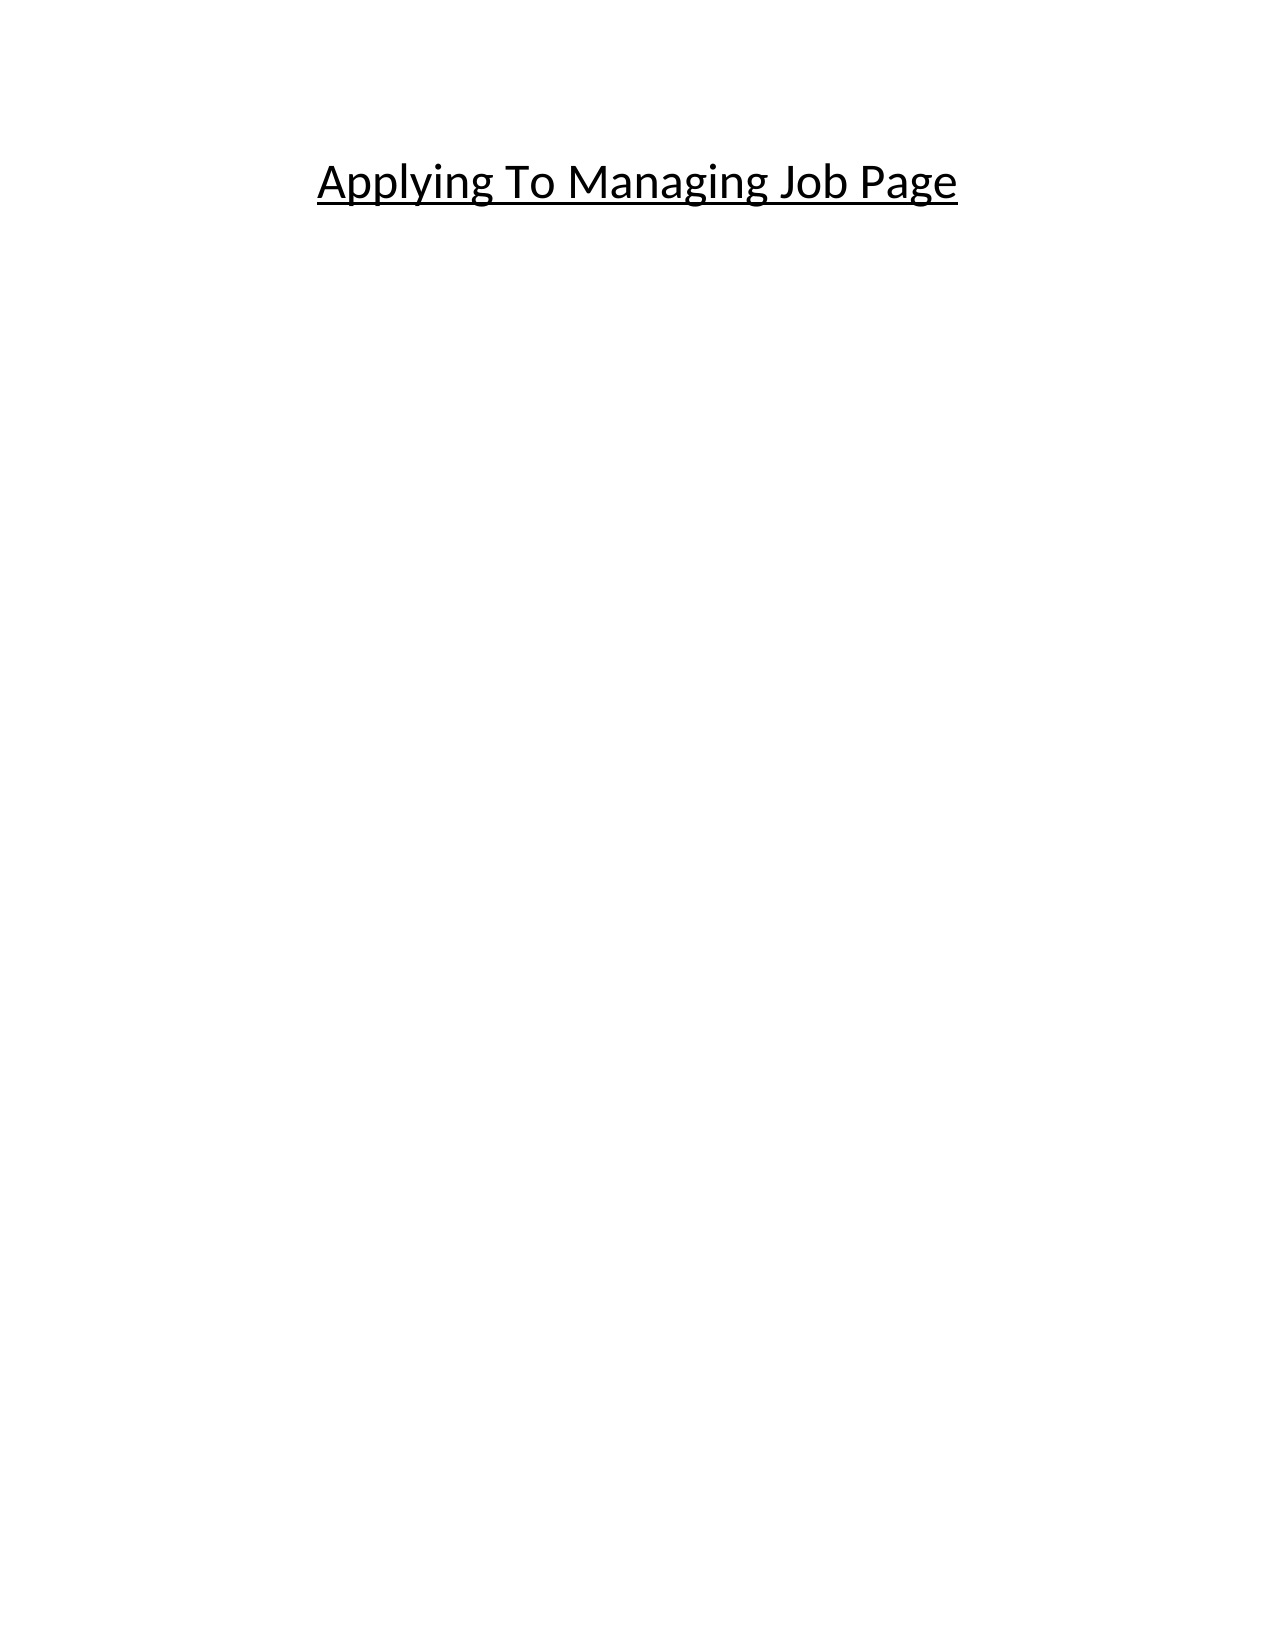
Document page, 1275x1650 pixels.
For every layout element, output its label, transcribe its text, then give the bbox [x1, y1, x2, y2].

text Applying To Managing Job Page [150, 150, 1125, 211]
